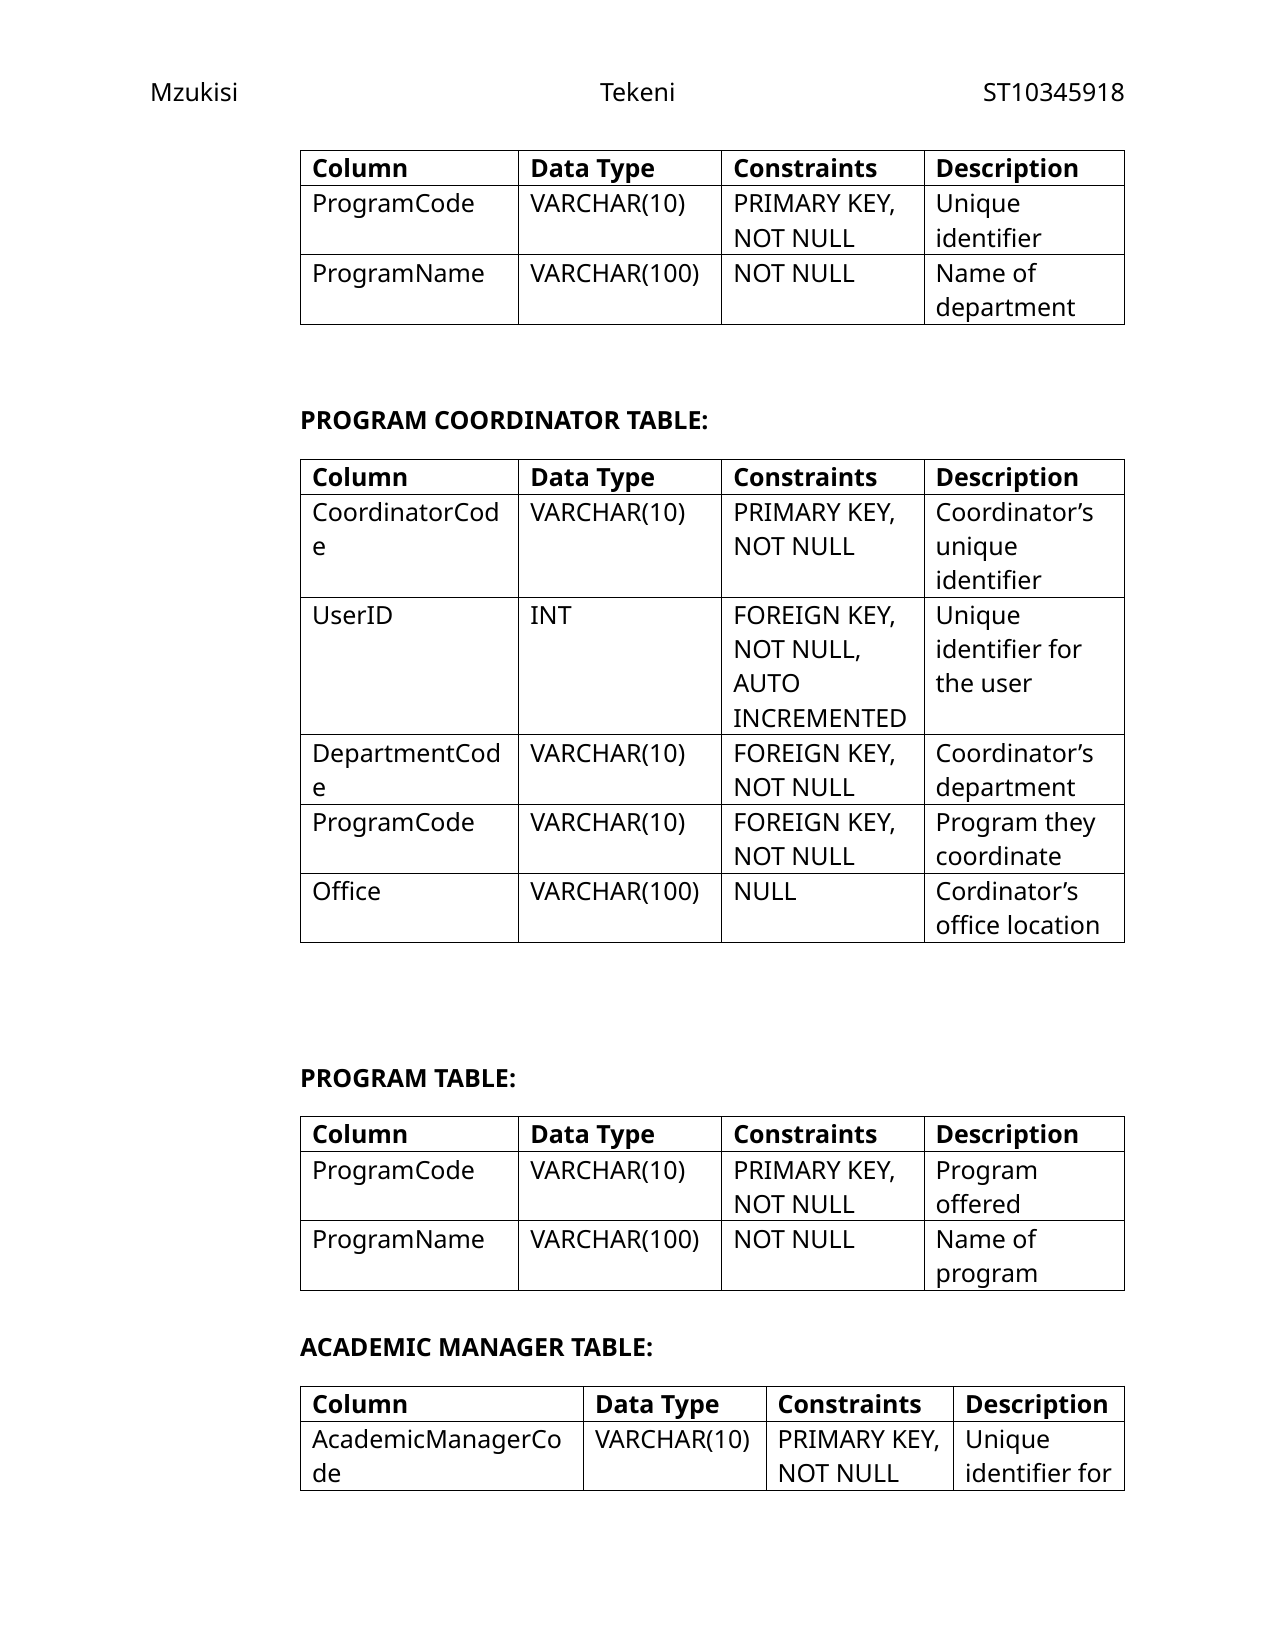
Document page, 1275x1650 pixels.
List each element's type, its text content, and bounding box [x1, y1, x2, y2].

table_cell NULL [722, 874, 924, 942]
table_header Description [925, 1117, 1124, 1151]
table_header Constraints [722, 460, 924, 494]
table_cell ProgramCode [301, 805, 518, 873]
table_header Column [301, 151, 518, 185]
list PROGRAM COORDINATOR TABLE: [300, 403, 1125, 437]
table_cell FOREIGN KEY, NOT NULL [722, 805, 924, 873]
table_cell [954, 1422, 1124, 1490]
table_header Data Type [519, 1117, 721, 1151]
table_cell PRIMARY KEY, NOT NULL [722, 495, 924, 597]
table_cell Coordinator’s unique identifier [925, 495, 1124, 597]
table_cell VARCHAR(10) [584, 1422, 766, 1490]
table_cell ProgramCode [301, 1152, 518, 1220]
table_header Description [925, 460, 1124, 494]
table_cell Program offered [925, 1152, 1124, 1220]
table_cell PRIMARY KEY, NOT NULL [722, 186, 924, 254]
table_cell ProgramName [301, 1221, 518, 1289]
table_cell VARCHAR(10) [519, 1152, 721, 1220]
table_cell ProgramName [301, 255, 518, 323]
table_cell VARCHAR(10) [519, 186, 721, 254]
table_cell ProgramCode [301, 186, 518, 254]
table_cell FOREIGN KEY, NOT NULL, AUTO INCREMENTED [722, 598, 924, 734]
table_cell INT [519, 598, 721, 734]
table_cell VARCHAR(10) [519, 735, 721, 803]
table_cell UserID [301, 598, 518, 734]
table_cell CoordinatorCode [301, 495, 518, 597]
table_cell FOREIGN KEY, NOT NULL [722, 735, 924, 803]
table_cell Coordinator’s department [925, 735, 1124, 803]
table_cell Name of department [925, 255, 1124, 323]
table_header Constraints [722, 1117, 924, 1151]
table_cell VARCHAR(100) [519, 1221, 721, 1289]
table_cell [767, 1422, 953, 1490]
table_cell VARCHAR(100) [519, 874, 721, 942]
table_header Constraints [722, 151, 924, 185]
list ACADEMIC MANAGER TABLE: [300, 1330, 1125, 1364]
list PROGRAM TABLE: [300, 1060, 1125, 1094]
table_cell Name of program [925, 1221, 1124, 1289]
table_header Data Type [519, 151, 721, 185]
table_cell Unique identifier [925, 186, 1124, 254]
table_cell Office [301, 874, 518, 942]
table_cell VARCHAR(10) [519, 495, 721, 597]
table_cell VARCHAR(100) [519, 255, 721, 323]
table_header Description [954, 1387, 1124, 1421]
table_cell AcademicManagerCode [301, 1422, 583, 1490]
table_header Description [925, 151, 1124, 185]
table_header Data Type [519, 460, 721, 494]
table_header Constraints [767, 1387, 953, 1421]
table_header Data Type [584, 1387, 766, 1421]
table_cell VARCHAR(10) [519, 805, 721, 873]
table_header Column [301, 1117, 518, 1151]
table_cell PRIMARY KEY, NOT NULL [722, 1152, 924, 1220]
table_cell Program they coordinate [925, 805, 1124, 873]
table_cell Unique identifier for the user [925, 598, 1124, 734]
table_header Column [301, 1387, 583, 1421]
table_cell DepartmentCode [301, 735, 518, 803]
table_cell NOT NULL [722, 1221, 924, 1289]
table_cell NOT NULL [722, 255, 924, 323]
table_header Column [301, 460, 518, 494]
table_cell Cordinator’s office location [925, 874, 1124, 942]
